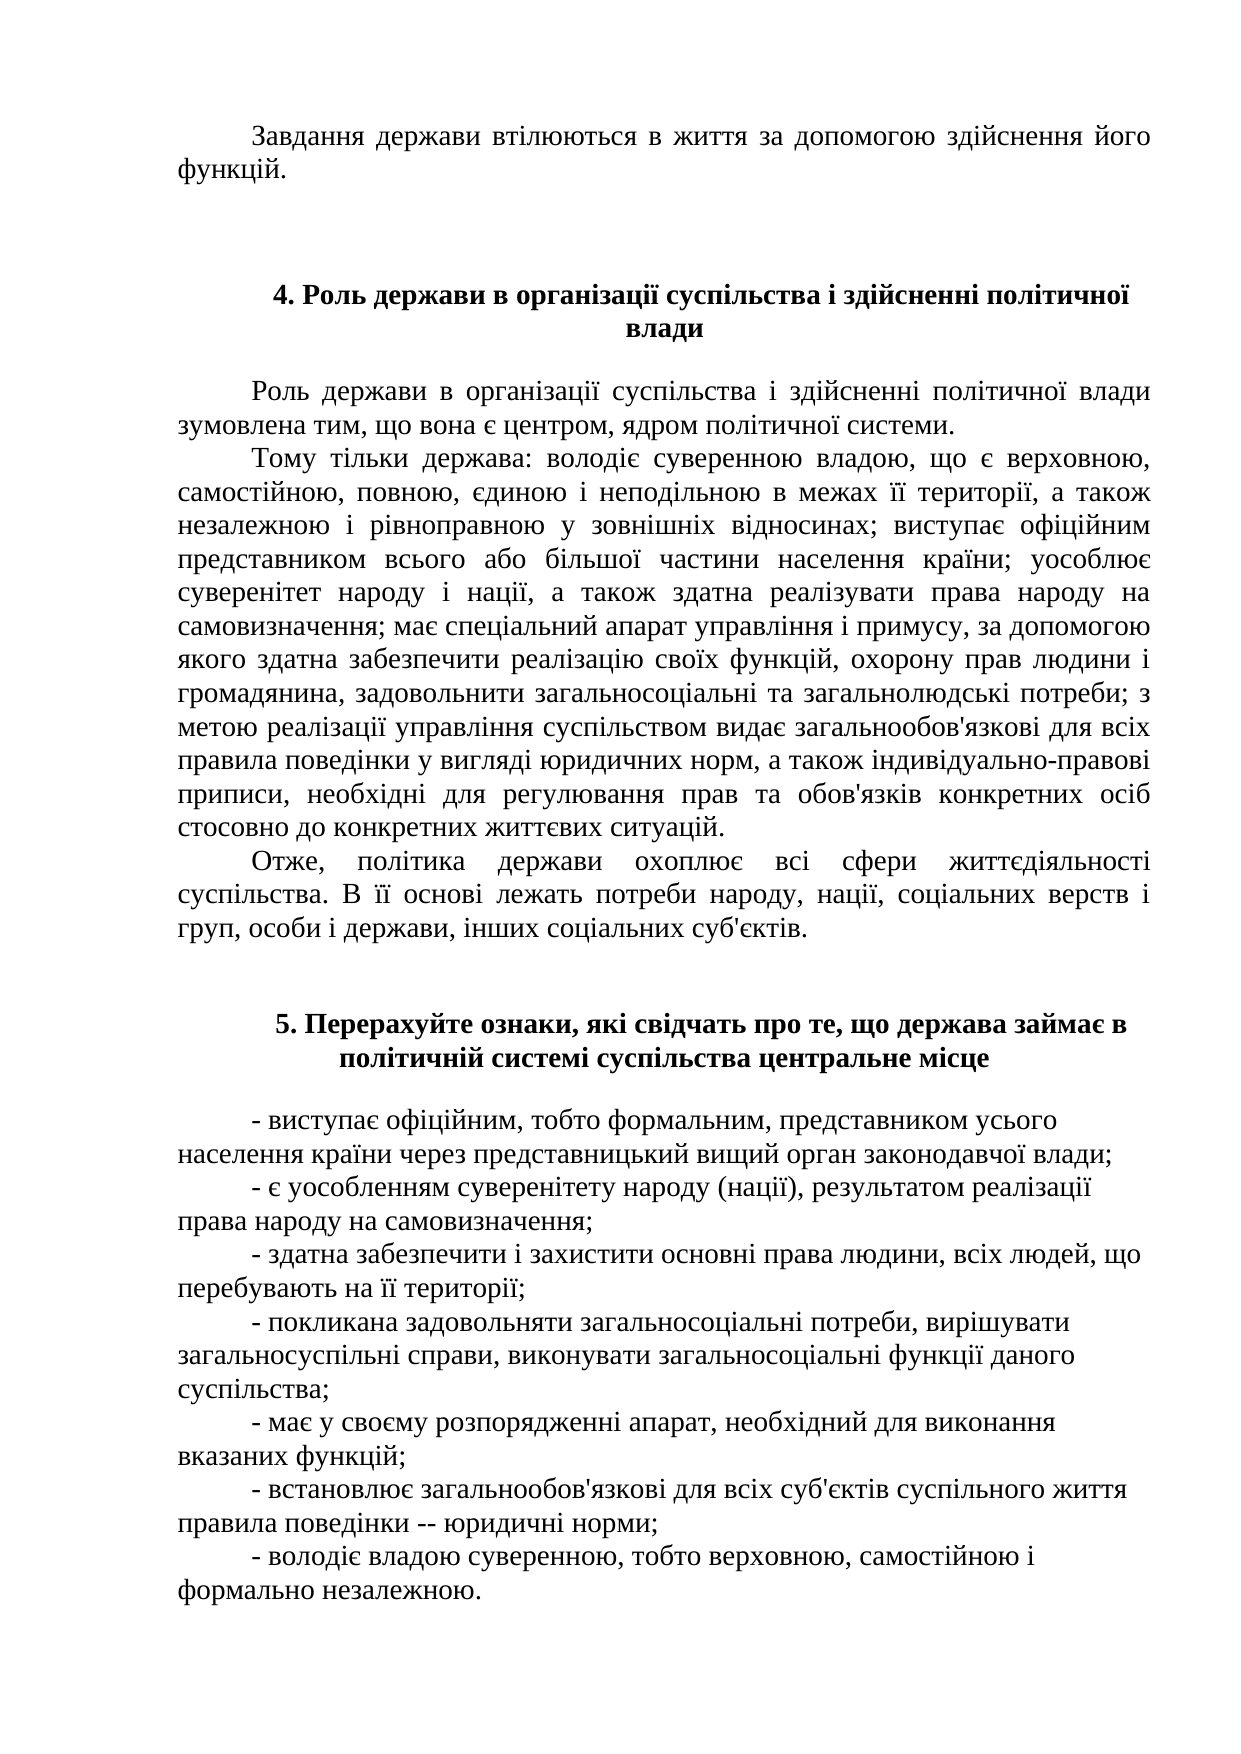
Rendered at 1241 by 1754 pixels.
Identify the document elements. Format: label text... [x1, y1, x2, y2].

text Роль держави в організації суспільства і здійсненні політичної влади зумовлена тим, що вона є центром, ядром політичної системи. [177, 373, 1152, 440]
text 4. Роль держави в організації суспільства і здійсненні політичної влади [177, 277, 1152, 344]
text Отже, політика держави охоплює всі сфери життєдіяльності суспільства. В її основі лежать потреби народу, нації, соціальних верств і груп, особи і держави, інших соціальних суб'єктів. [177, 843, 1152, 943]
text - виступає офіційним, тобто формальним, представником усього населення країни через представницький вищий орган законодавчої влади; [177, 1102, 1152, 1169]
text - володіє владою суверенною, тобто верховною, самостійною і формально незалежною. [177, 1538, 1152, 1606]
text Завдання держави втілюються в життя за допомогою здійснення його функцій. [177, 118, 1152, 185]
text Тому тільки держава: володіє суверенною владою, що є верховною, самостійною, повною, єдиною і неподільною в межах її території, а також незалежною і рівноправною у зовнішніх відносинах; виступає офіційним представником всього або більшої частини населення країни; уособлює суверенітет народу і нації, а також здатна реалізувати права народу на самовизначення; має спеціальний апарат управління і примусу, за допомогою якого здатна забезпечити реалізацію своїх функцій, охорону прав людини і громадянина, задовольнити загальносоціальні та загальнолюдські потреби; з метою реалізації управління суспільством видає загальнообов'язкові для всіх правила поведінки у вигляді юридичних норм, а також індивідуально-правові приписи, необхідні для регулювання прав та обов'язків конкретних осіб стосовно до конкретних життєвих ситуацій. [177, 440, 1152, 843]
text - встановлює загальнообов'язкові для всіх суб'єктів суспільного життя правила поведінки -- юридичні норми; [177, 1471, 1152, 1538]
text - є уособленням суверенітету народу (нації), результатом реалізації права народу на самовизначення; [177, 1169, 1152, 1237]
text - має у своєму розпорядженні апарат, необхідний для виконання вказаних функцій; [177, 1404, 1152, 1471]
text - покликана задовольняти загальносоціальні потреби, вирішувати загальносуспільні справи, виконувати загальносоціальні функції даного суспільства; [177, 1304, 1152, 1404]
text - здатна забезпечити і захистити основні права людини, всіх людей, що перебувають на її території; [177, 1237, 1152, 1304]
text 5. Перерахуйте ознаки, які свідчать про те, що держава займає в політичній системі суспільства центральне місце [177, 1006, 1152, 1073]
